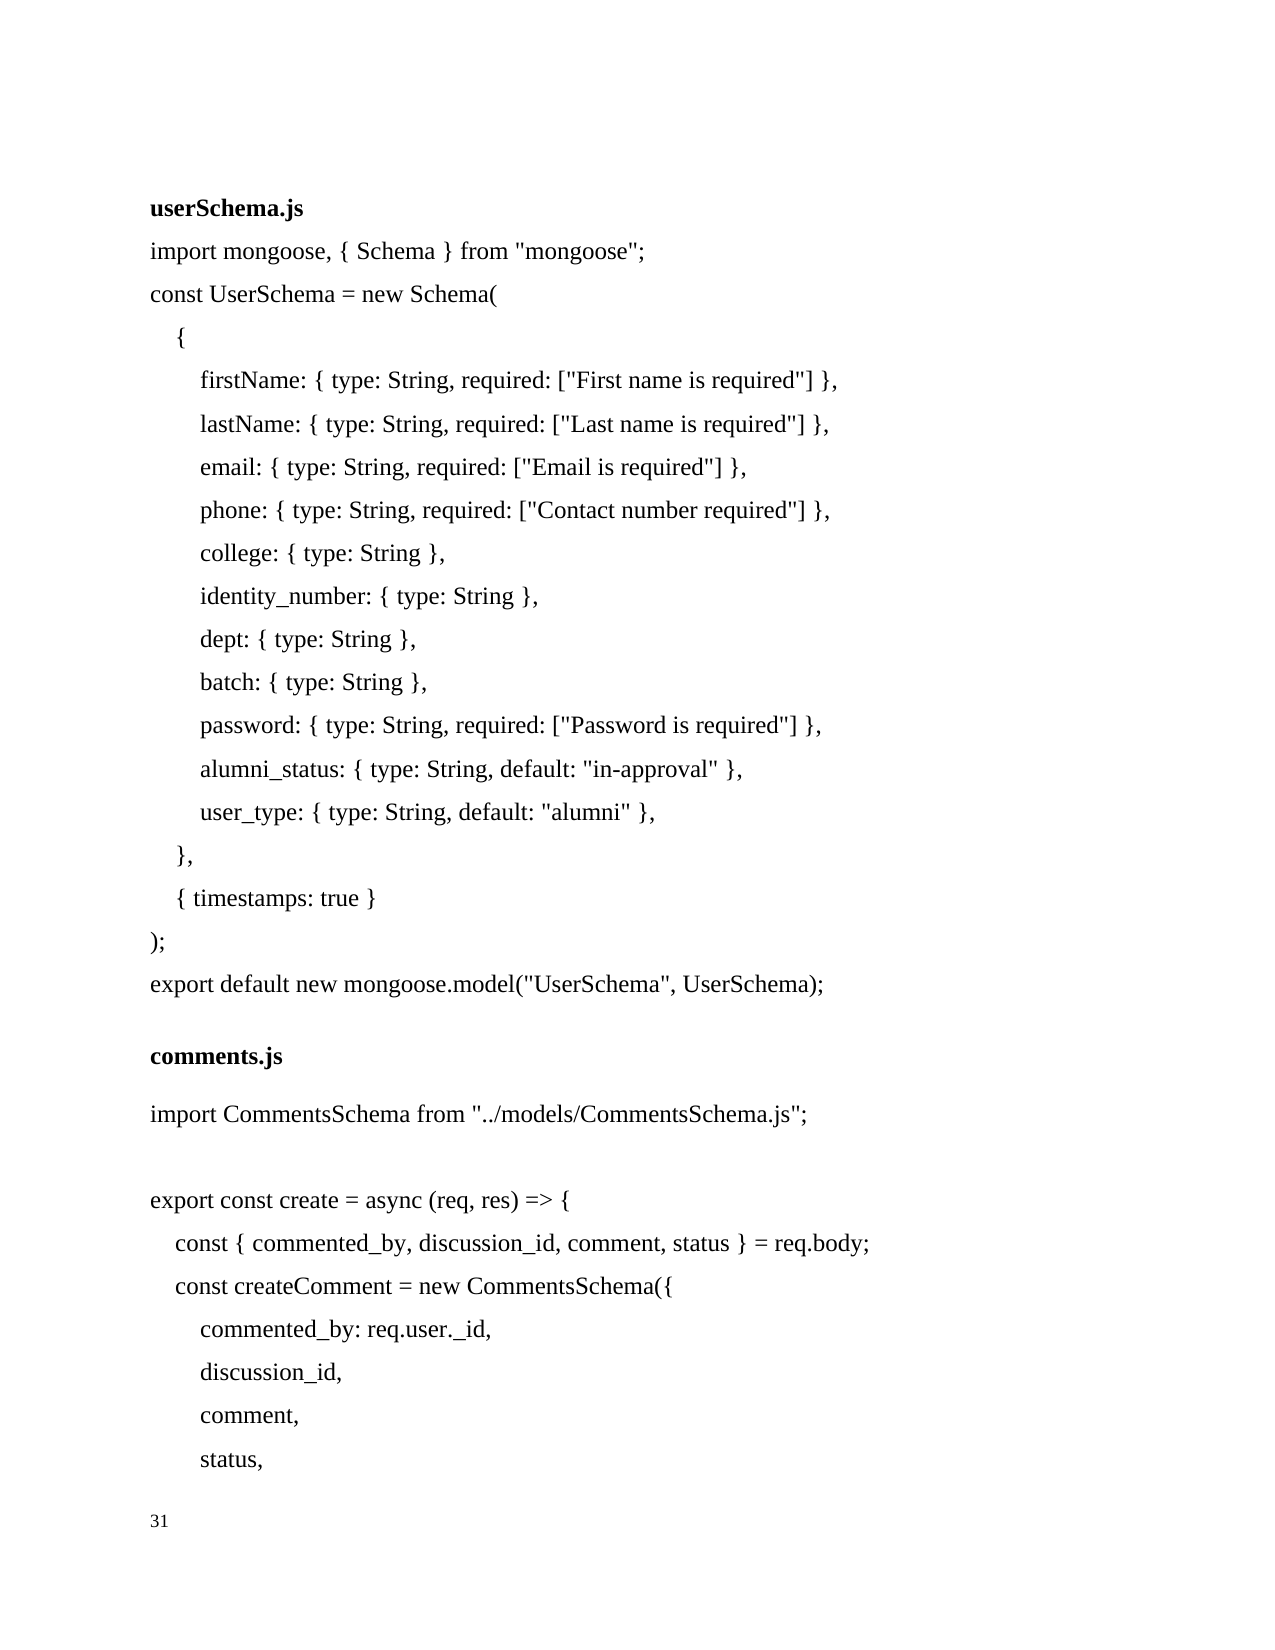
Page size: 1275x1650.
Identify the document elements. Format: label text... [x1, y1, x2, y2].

text status, [150, 1444, 1125, 1472]
text batch: { type: String }, [150, 667, 1125, 696]
text import mongoose, { Schema } from "mongoose"; [150, 236, 1125, 265]
text alumni_status: { type: String, default: "in-approval" }, [150, 754, 1125, 782]
text discussion_id, [150, 1357, 1125, 1386]
text password: { type: String, required: ["Password is required"] }, [150, 711, 1125, 739]
text comments.js [150, 1041, 1125, 1070]
text import CommentsSchema from "../models/CommentsSchema.js"; [150, 1099, 1125, 1127]
text lastName: { type: String, required: ["Last name is required"] }, [150, 409, 1125, 437]
text phone: { type: String, required: ["Contact number required"] }, [150, 495, 1125, 524]
text dept: { type: String }, [150, 624, 1125, 653]
text comment, [150, 1401, 1125, 1429]
text { [150, 322, 1125, 351]
text commented_by: req.user._id, [150, 1314, 1125, 1343]
text firstName: { type: String, required: ["First name is required"] }, [150, 366, 1125, 394]
text export const create = async (req, res) => { [150, 1185, 1125, 1214]
text ); [150, 926, 1125, 955]
text identity_number: { type: String }, [150, 581, 1125, 610]
text const { commented_by, discussion_id, comment, status } = req.body; [150, 1228, 1125, 1257]
text user_type: { type: String, default: "alumni" }, [150, 797, 1125, 826]
text export default new mongoose.model("UserSchema", UserSchema); [150, 969, 1125, 998]
text email: { type: String, required: ["Email is required"] }, [150, 452, 1125, 481]
text const createComment = new CommentsSchema({ [150, 1271, 1125, 1300]
text { timestamps: true } [150, 883, 1125, 912]
text college: { type: String }, [150, 538, 1125, 567]
text const UserSchema = new Schema( [150, 279, 1125, 308]
text }, [150, 840, 1125, 869]
text userSchema.js [150, 193, 1125, 222]
